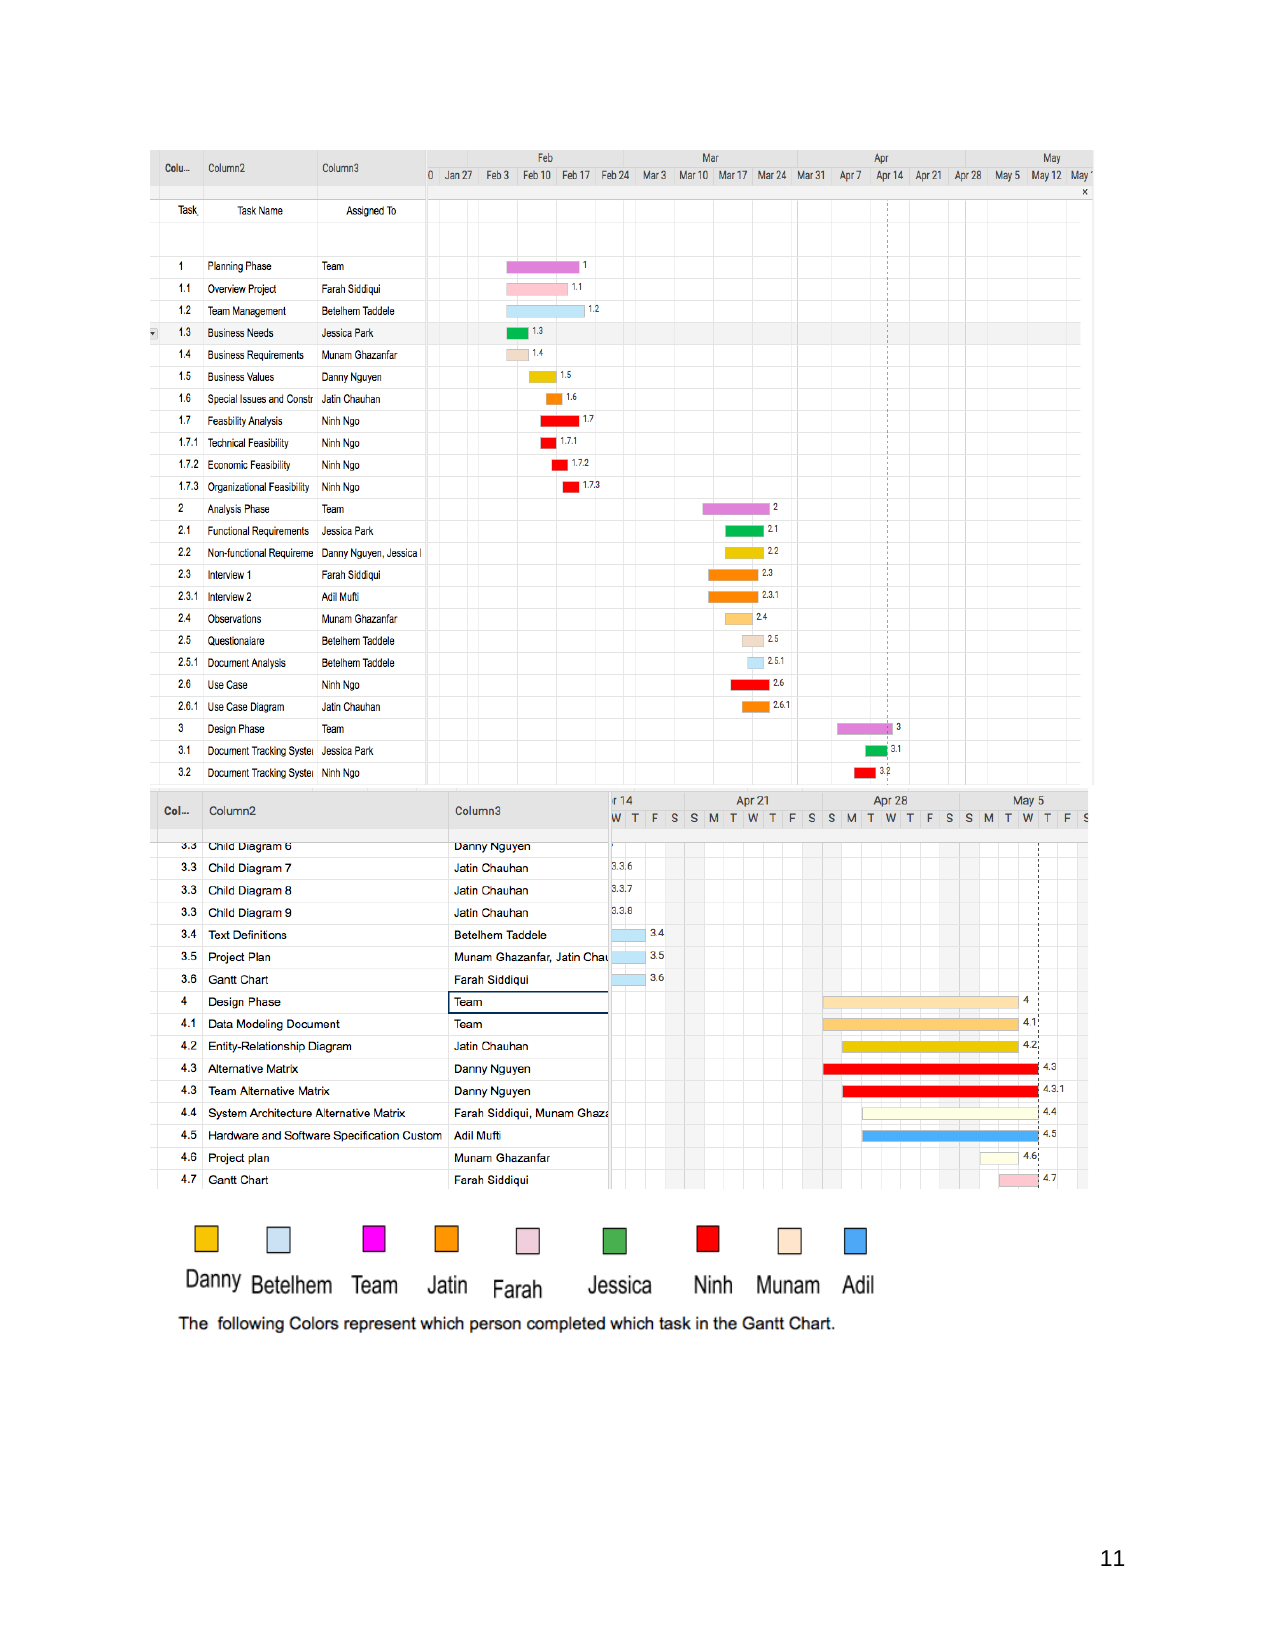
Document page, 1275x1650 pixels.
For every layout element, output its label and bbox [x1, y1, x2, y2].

picture [150, 1214, 931, 1364]
picture [150, 788, 1089, 1189]
picture [150, 150, 1095, 785]
